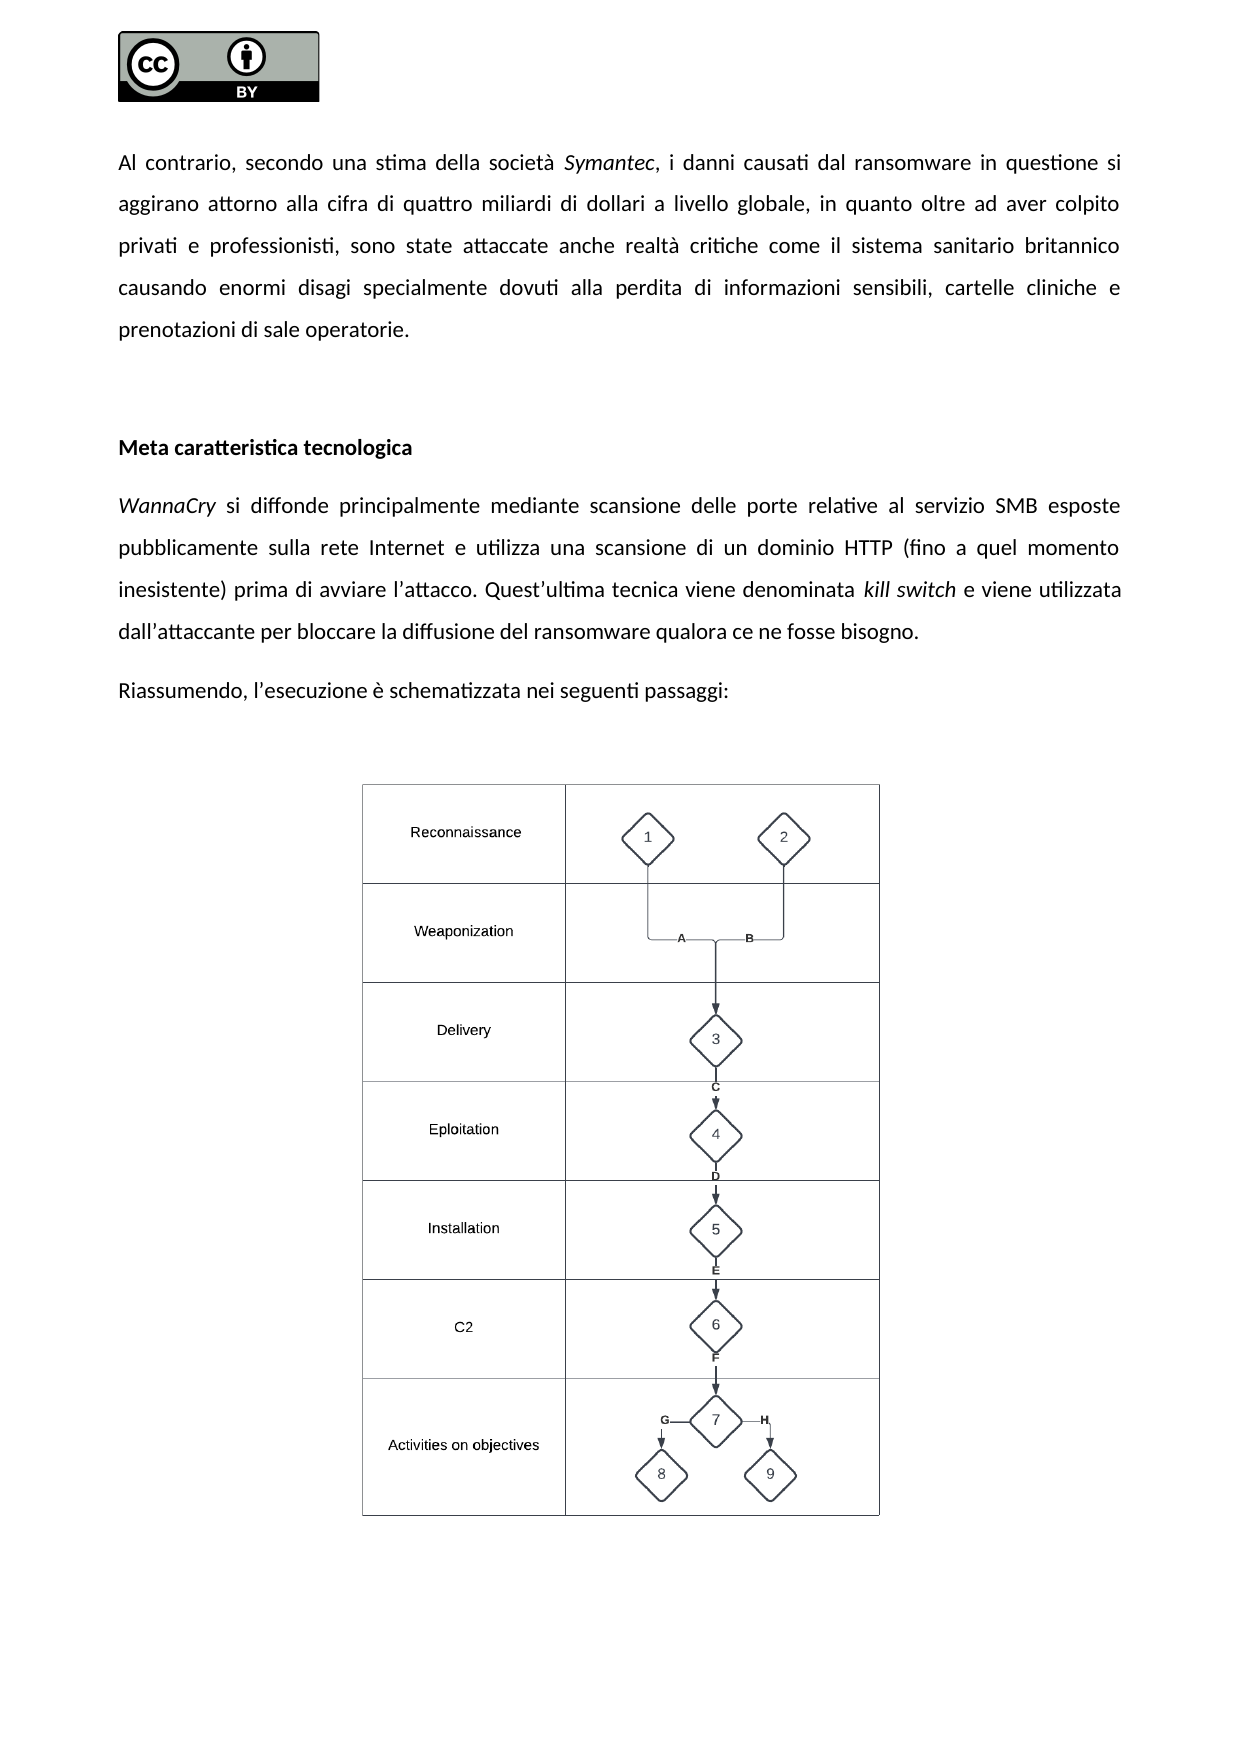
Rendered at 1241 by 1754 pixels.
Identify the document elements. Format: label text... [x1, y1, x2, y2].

text Al contrario, secondo una stima della società Symantec, i danni causati dal ransomware in questione si aggirano attorno alla cifra di quattro miliardi di dollari a livello globale, in quanto oltre ad aver colpito privati e professionisti, sono state attaccate anche realtà critiche come il sistema sanitario britannico causando enormi disagi specialmente dovuti alla perdita di informazioni sensibili, cartelle cliniche e prenotazioni di sale operatorie. [118, 148, 1122, 343]
picture [335, 757, 905, 1542]
text Meta caratteristica tecnologica [118, 433, 1122, 461]
text Riassumendo, l’esecuzione è schematizzata nei seguenti passaggi: [118, 676, 1122, 704]
picture [118, 31, 320, 102]
text WannaCry si diffonde principalmente mediante scansione delle porte relative al servizio SMB esposte pubblicamente sulla rete Internet e utilizza una scansione di un dominio HTTP (fino a quel momento inesistente) prima di avviare l’attacco. Quest’ultima tecnica viene denominata kill switch e viene utilizzata dall’attaccante per bloccare la diffusione del ransomware qualora ce ne fosse bisogno. [118, 491, 1122, 645]
